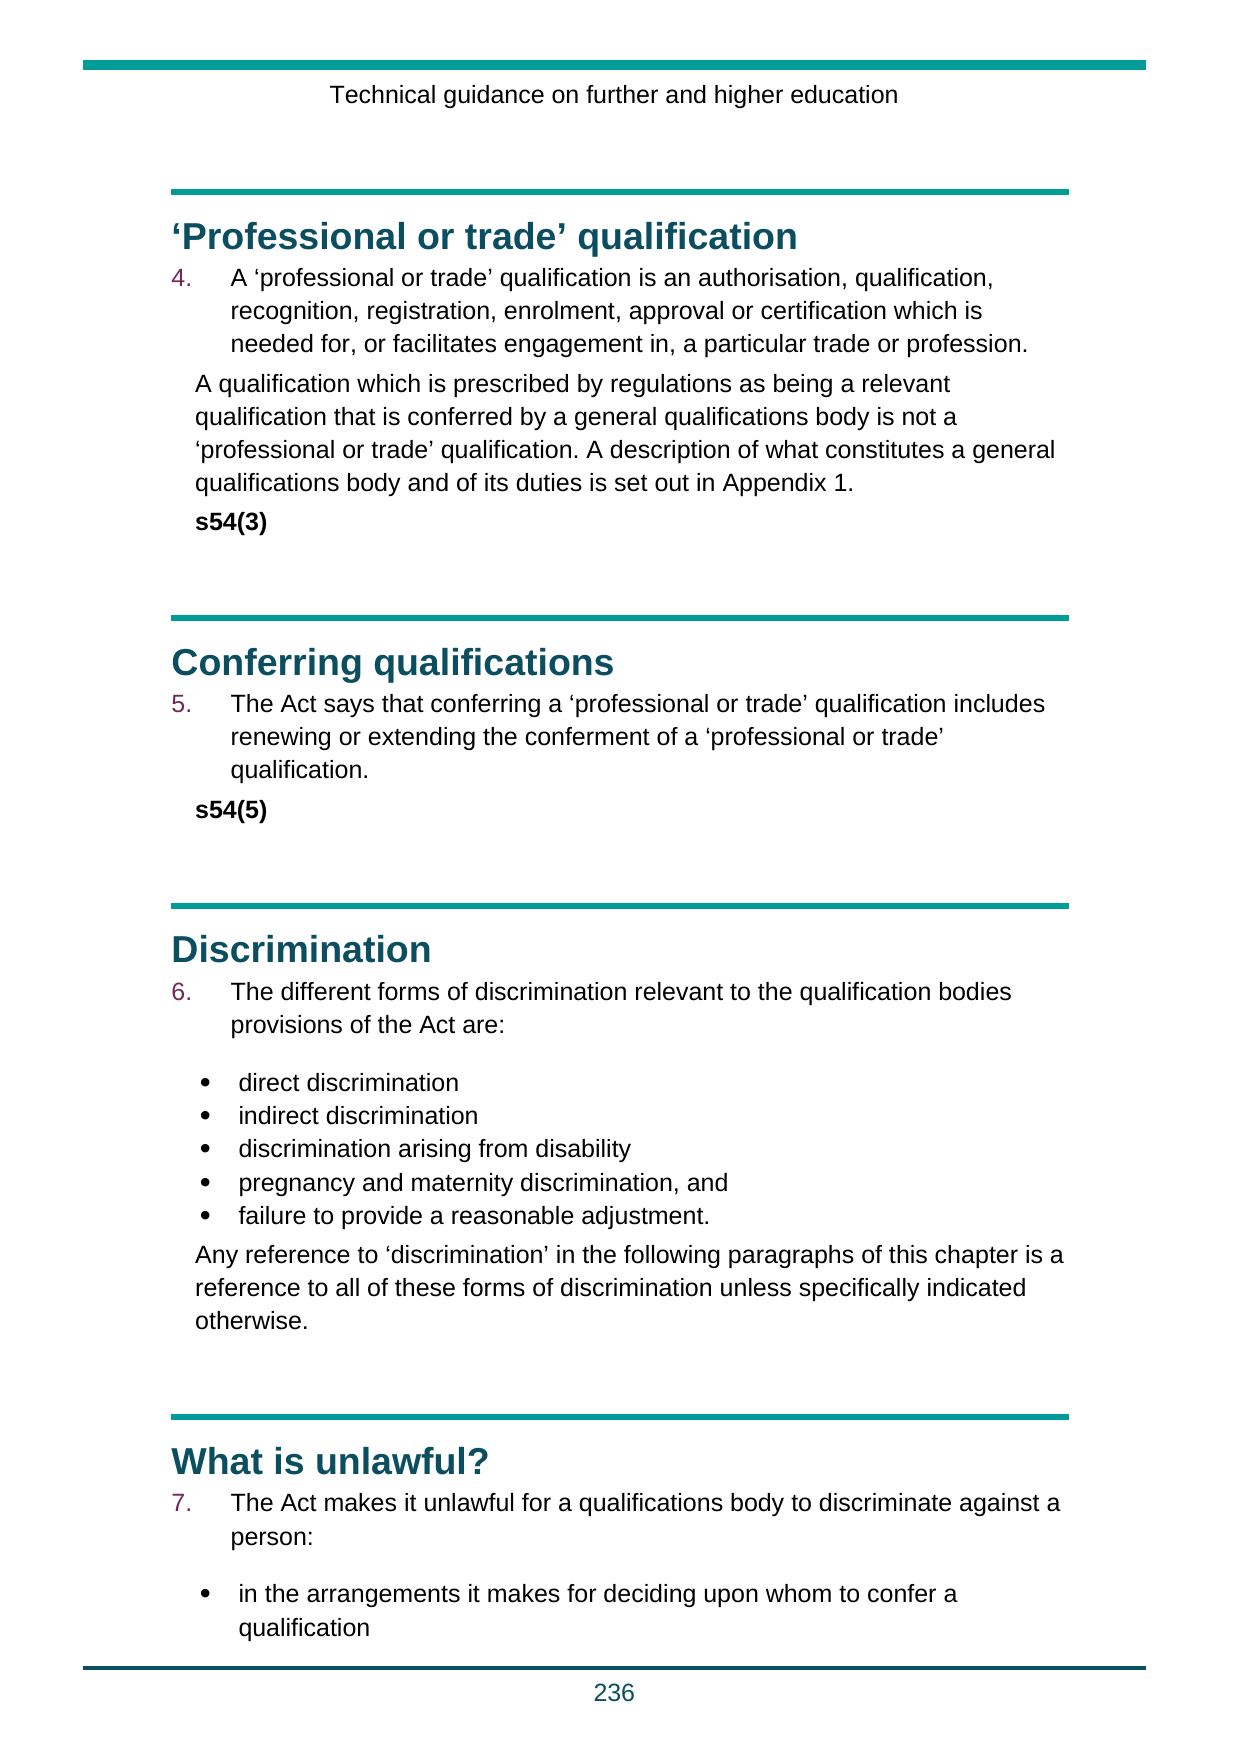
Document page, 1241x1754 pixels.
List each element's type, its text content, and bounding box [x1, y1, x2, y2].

subtitle What is unlawful? [171, 1420, 1069, 1482]
list The Act makes it unlawful for a qualifications body to discriminate against a person: [171, 1488, 1069, 1550]
list Any reference to ‘discrimination’ in the following paragraphs of this chapter is a reference to all of these forms of discrimination unless specifically indicated otherwise. [195, 1240, 1069, 1335]
list indirect discrimination [201, 1101, 1069, 1130]
list direct discrimination [201, 1068, 1069, 1097]
subtitle Discrimination [171, 909, 1069, 971]
list failure to provide a reasonable adjustment. [201, 1201, 1069, 1229]
list discrimination arising from disability [201, 1134, 1069, 1163]
list A ‘professional or trade’ qualification is an authorisation, qualification, recognition, registration, enrolment, approval or certification which is needed for, or facilitates engagement in, a particular trade or profession. [171, 263, 1069, 358]
list in the arrangements it makes for deciding upon whom to confer a qualification [201, 1579, 1069, 1641]
subtitle Conferring qualifications [171, 621, 1069, 683]
subtitle ‘Professional or trade’ qualification [171, 195, 1069, 257]
list s54(5) [195, 795, 1069, 823]
list The Act says that conferring a ‘professional or trade’ qualification includes renewing or extending the conferment of a ‘professional or trade’ qualification. [171, 689, 1069, 784]
list The different forms of discrimination relevant to the qualification bodies provisions of the Act are: [171, 977, 1069, 1039]
list pregnancy and maternity discrimination, and [201, 1167, 1069, 1196]
list A qualification which is prescribed by regulations as being a relevant qualification that is conferred by a general qualifications body is not a ‘professional or trade’ qualification. A description of what constitutes a general qualifications body and of its duties is set out in Appendix 1. [195, 369, 1069, 496]
list s54(3) [195, 507, 1069, 536]
